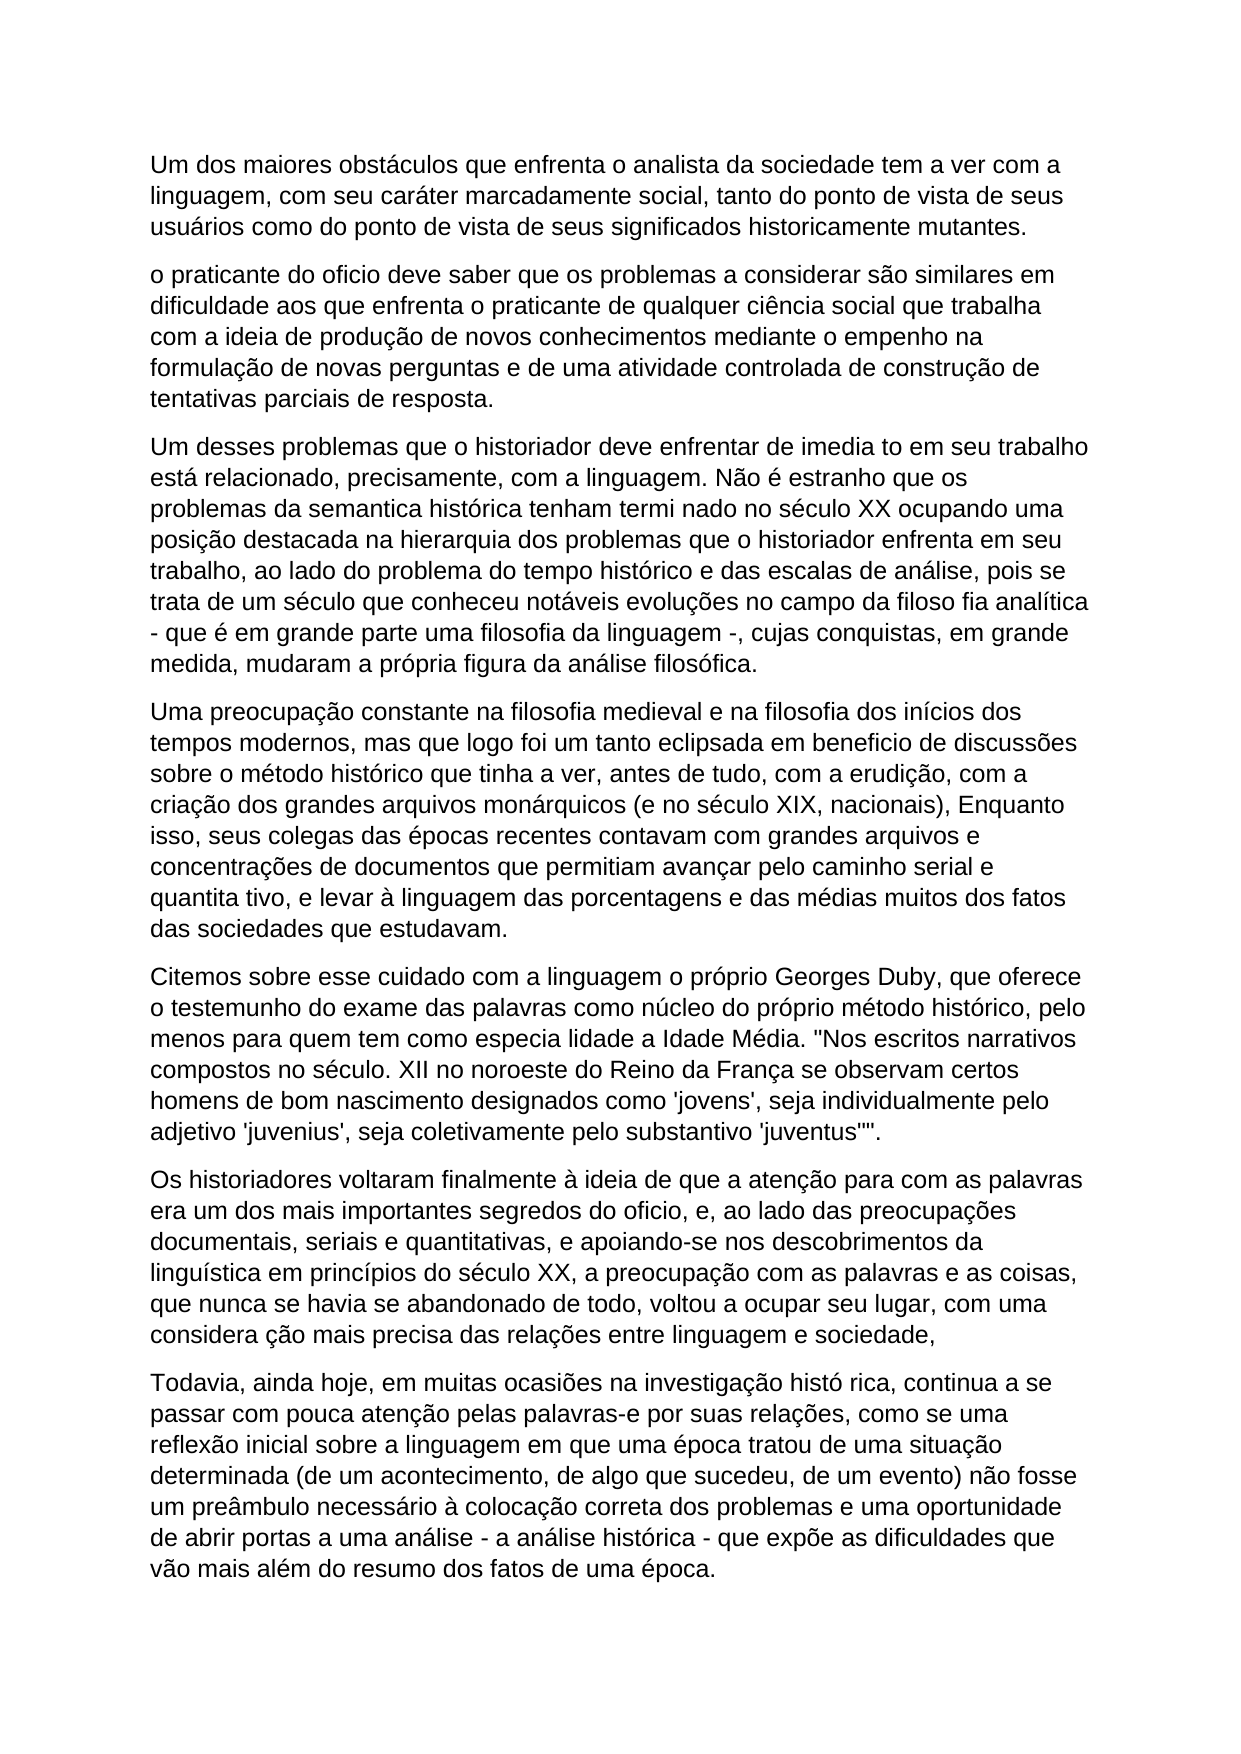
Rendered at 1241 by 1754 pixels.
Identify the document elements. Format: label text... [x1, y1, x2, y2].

text Um dos maiores obstáculos que enfrenta o analista da sociedade tem a ver com a linguagem, com seu caráter marcadamente social, tanto do ponto de vista de seus usuários como do ponto de vista de seus significados historicamente mutantes. [150, 150, 1090, 241]
text Os historiadores voltaram finalmente à ideia de que a atenção para com as palavras era um dos mais importantes segredos do oficio, e, ao lado das preocupações documentais, seriais e quantitativas, e apoiando-se nos descobrimentos da linguística em princípios do século XX, a preocupação com as palavras e as coisas, que nunca se havia se abandonado de todo, voltou a ocupar seu lugar, com uma considera ção mais precisa das relações entre linguagem e sociedade, [150, 1164, 1090, 1348]
text Um desses problemas que o historiador deve enfrentar de imedia to em seu trabalho está relacionado, precisamente, com a linguagem. Não é estranho que os problemas da semantica histórica tenham termi nado no século XX ocupando uma posição destacada na hierarquia dos problemas que o historiador enfrenta em seu trabalho, ao lado do problema do tempo histórico e das escalas de análise, pois se trata de um século que conheceu notáveis evoluções no campo da filoso fia analítica - que é em grande parte uma filosofia da linguagem -, cujas conquistas, em grande medida, mudaram a própria figura da análise filosófica. [150, 432, 1090, 678]
text Todavia, ainda hoje, em muitas ocasiões na investigação histó rica, continua a se passar com pouca atenção pelas palavras-e por suas relações, como se uma reflexão inicial sobre a linguagem em que uma época tratou de uma situação determinada (de um acontecimento, de algo que sucedeu, de um evento) não fosse um preâmbulo necessário à colocação correta dos problemas e uma oportunidade de abrir portas a uma análise - a análise histórica - que expõe as dificuldades que vão mais além do resumo dos fatos de uma época. [150, 1367, 1090, 1582]
text Citemos sobre esse cuidado com a linguagem o próprio Georges Duby, que oferece o testemunho do exame das palavras como núcleo do próprio método histórico, pelo menos para quem tem como especia lidade a Idade Média. "Nos escritos narrativos compostos no século. XII no noroeste do Reino da França se observam certos homens de bom nascimento designados como 'jovens', seja individualmente pelo adjetivo 'juvenius', seja coletivamente pelo substantivo 'juventus"". [150, 962, 1090, 1146]
text o praticante do oficio deve saber que os problemas a considerar são similares em dificuldade aos que enfrenta o praticante de qualquer ciência social que trabalha com a ideia de produção de novos conhecimentos mediante o empenho na formulação de novas perguntas e de uma atividade controlada de construção de tentativas parciais de resposta. [150, 260, 1090, 413]
text Uma preocupação constante na filosofia medieval e na filosofia dos inícios dos tempos modernos, mas que logo foi um tanto eclipsada em beneficio de discussões sobre o método histórico que tinha a ver, antes de tudo, com a erudição, com a criação dos grandes arquivos monárquicos (e no século XIX, nacionais), Enquanto isso, seus colegas das épocas recentes contavam com grandes arquivos e concentrações de documentos que permitiam avançar pelo caminho serial e quantita tivo, e levar à linguagem das porcentagens e das médias muitos dos fatos das sociedades que estudavam. [150, 697, 1090, 943]
